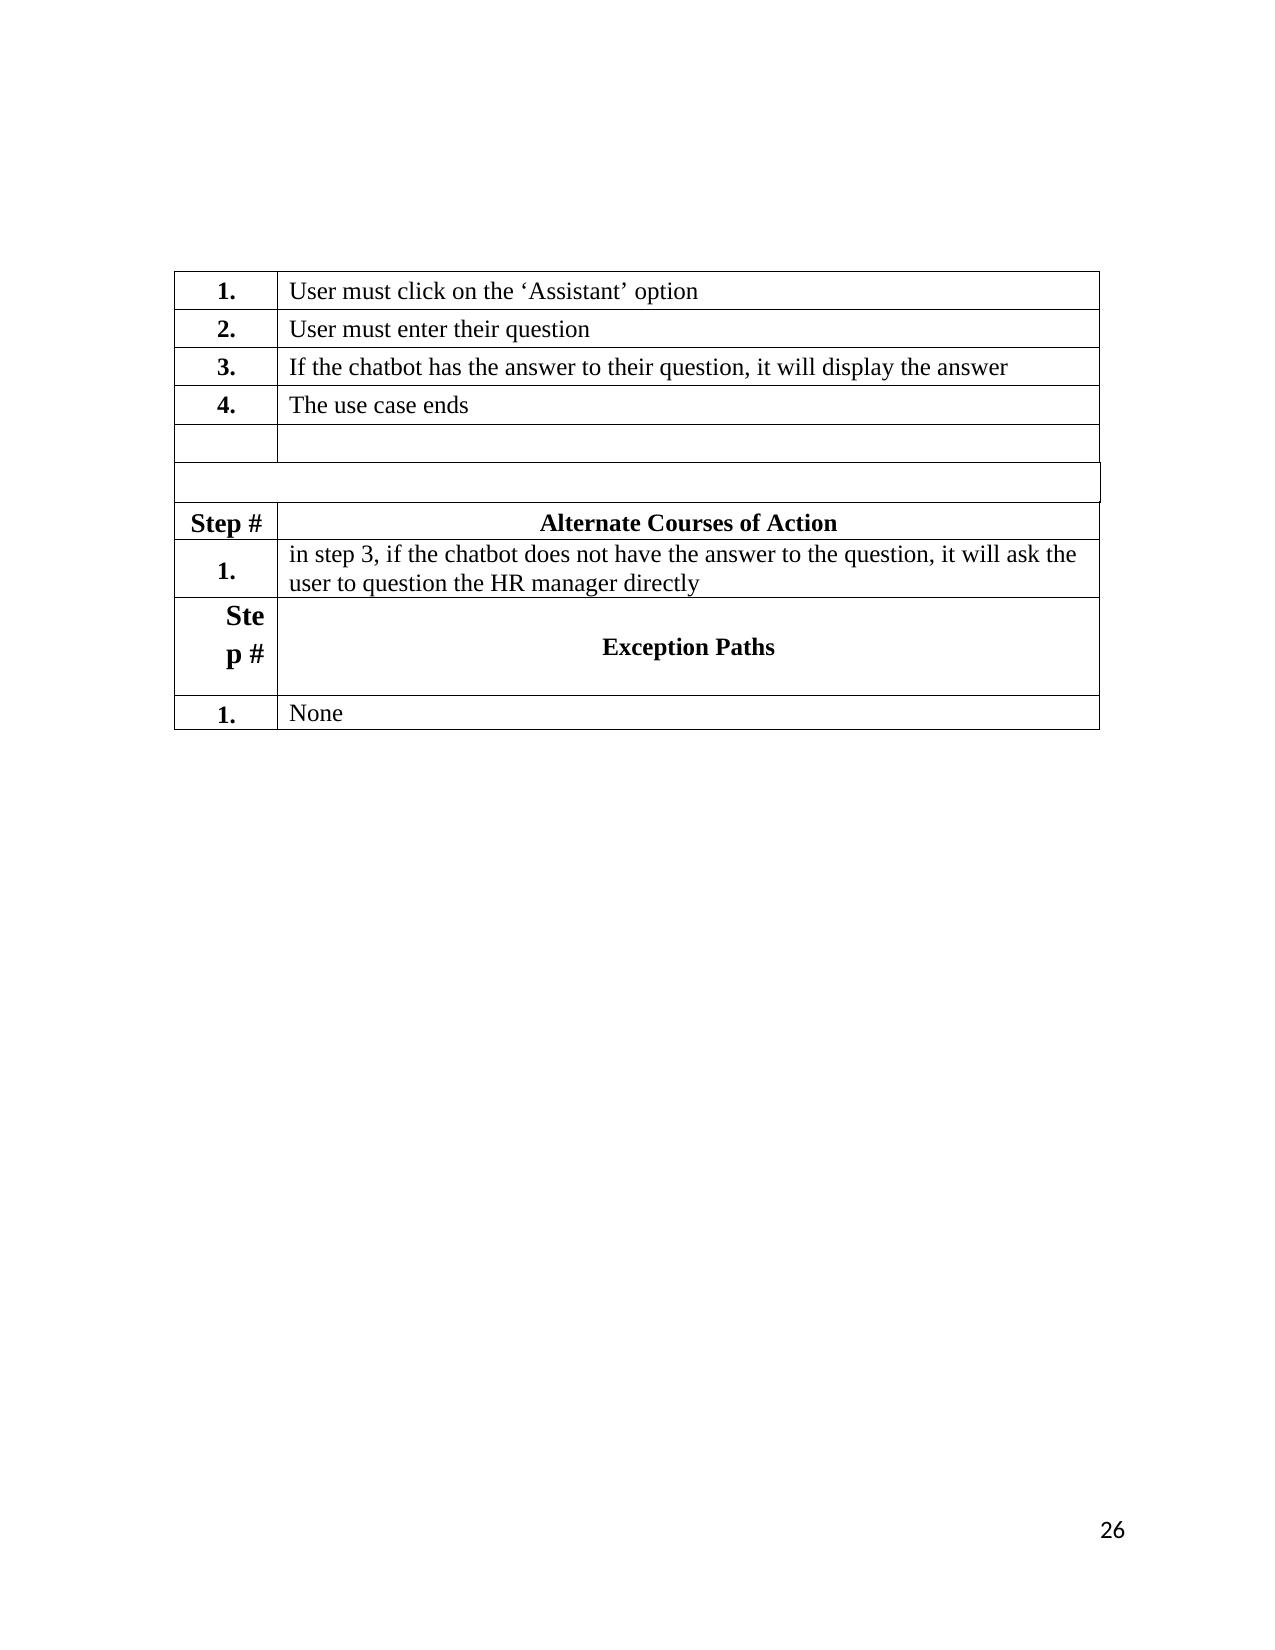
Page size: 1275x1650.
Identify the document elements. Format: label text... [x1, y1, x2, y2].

table_cell in step 3, if the chatbot does not have the answer to the question, it will ask the user to question the HR manager directly [278, 540, 1099, 597]
table_cell 2. [175, 310, 277, 347]
table_cell 3. [175, 348, 277, 385]
table_cell If the chatbot has the answer to their question, it will display the answer [278, 348, 1099, 385]
table_cell Step # [175, 598, 277, 695]
table_cell Step # [175, 503, 277, 538]
table_cell 4. [175, 386, 277, 423]
table_cell User must enter their question [278, 310, 1099, 347]
table_cell 1. [175, 540, 277, 597]
table_cell Exception Paths [278, 598, 1099, 695]
table_cell The use case ends [278, 386, 1099, 423]
table_cell Alternate Courses of Action [278, 503, 1099, 538]
table_cell None [278, 696, 1099, 729]
table_cell [278, 425, 1099, 462]
table_cell 1. [175, 272, 277, 309]
table_cell 1. [175, 696, 277, 729]
table_cell User must click on the ‘Assistant’ option [278, 272, 1099, 309]
table_cell [175, 463, 1100, 502]
table_cell [175, 425, 277, 462]
